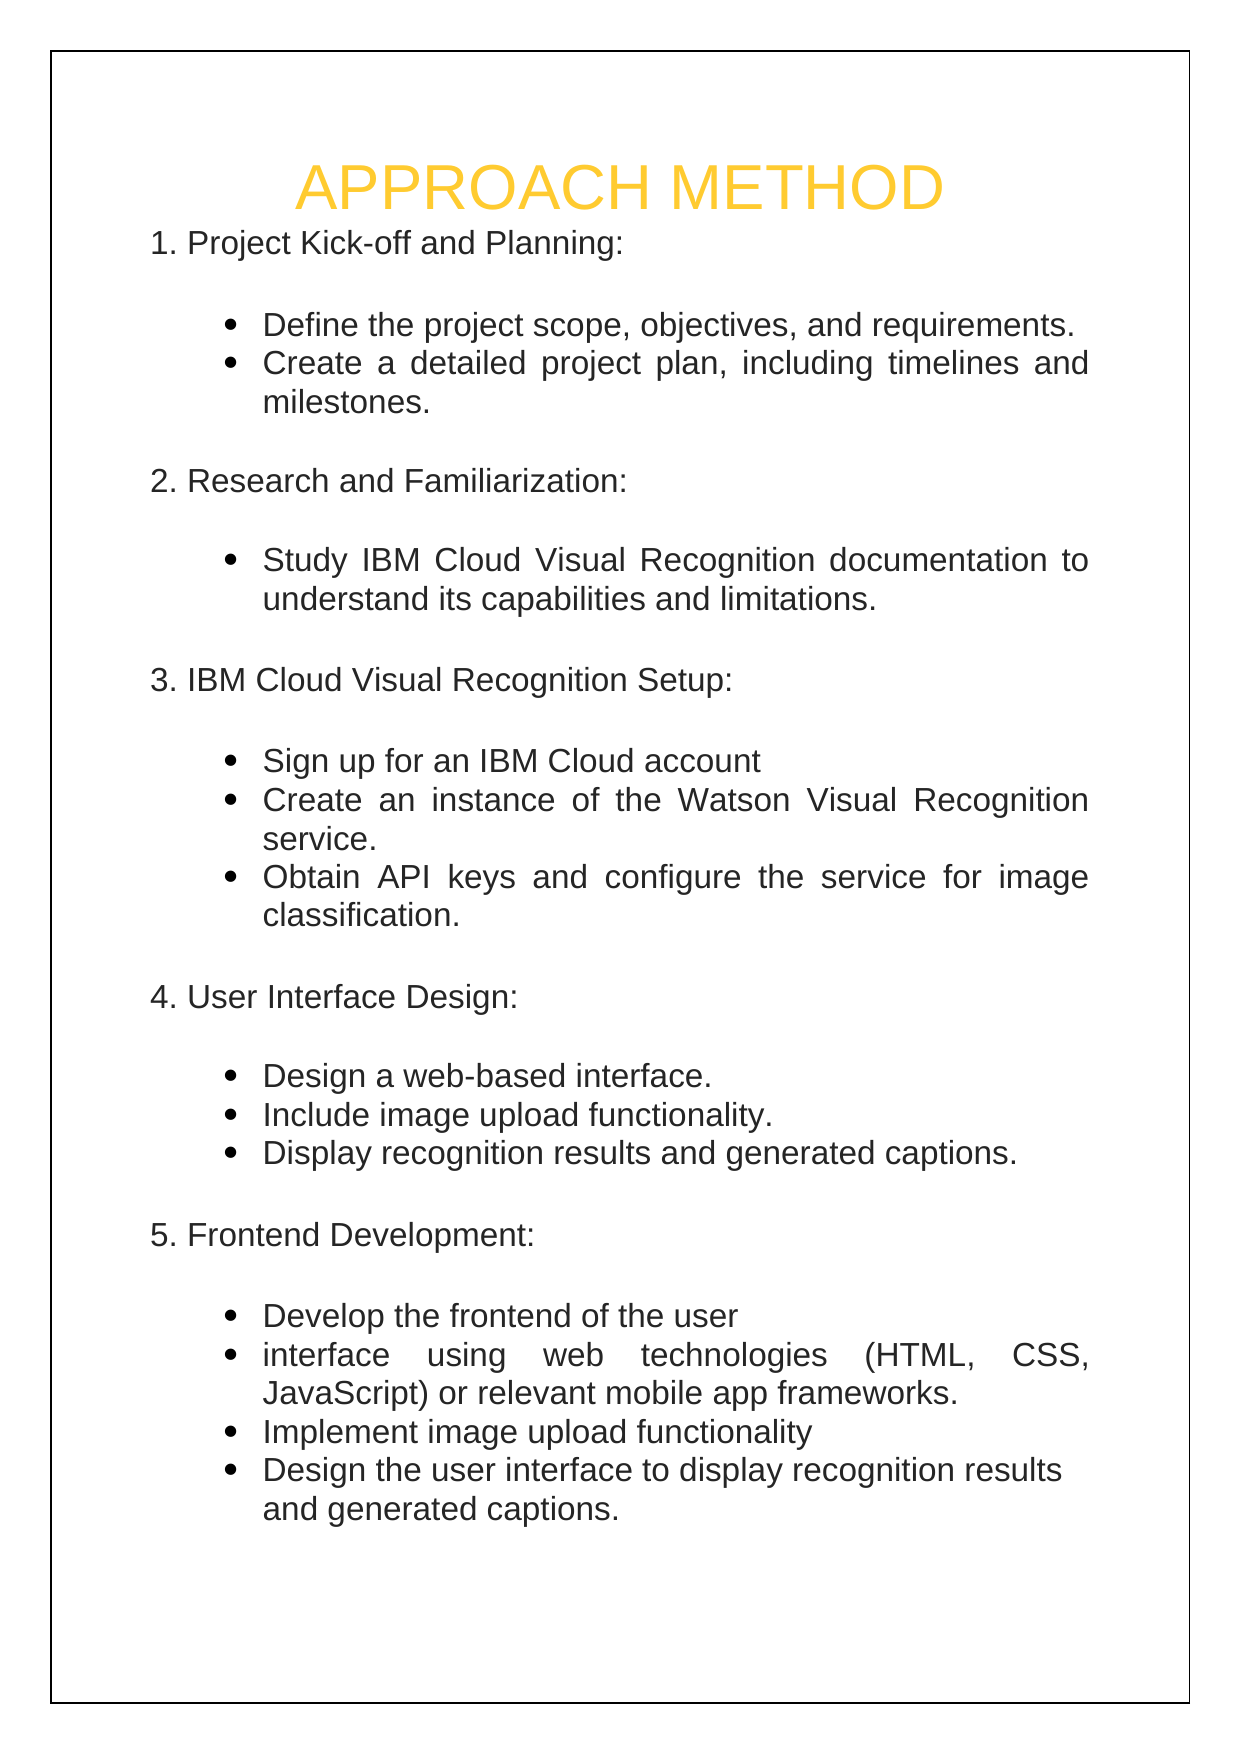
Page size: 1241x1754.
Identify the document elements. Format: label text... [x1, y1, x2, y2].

list Sign up for an IBM Cloud account [225, 741, 1090, 780]
list Create a detailed project plan, including timelines and milestones. [225, 343, 1090, 420]
list Obtain API keys and configure the service for image classification. [225, 857, 1090, 934]
list Develop the frontend of the user [225, 1296, 1090, 1335]
text 3. IBM Cloud Visual Recognition Setup: [150, 660, 1090, 698]
text APPROACH METHOD [150, 150, 1090, 223]
list Design the user interface to display recognition results and generated captions. [225, 1450, 1090, 1527]
list Display recognition results and generated captions. [225, 1133, 1090, 1172]
list interface using web technologies (HTML, CSS, JavaScript) or relevant mobile app frameworks. [225, 1335, 1090, 1412]
list Design a web-based interface. [225, 1056, 1090, 1095]
list Implement image upload functionality [225, 1412, 1090, 1450]
text 4. User Interface Design: [150, 977, 1090, 1015]
text 1. Project Kick-off and Planning: [150, 223, 1090, 262]
text 5. Frontend Development: [150, 1215, 1090, 1253]
list Define the project scope, objectives, and requirements. [225, 304, 1090, 343]
list Create an instance of the Watson Visual Recognition service. [225, 780, 1090, 857]
text 2. Research and Familiarization: [150, 461, 1090, 499]
list Include image upload functionality. [225, 1095, 1090, 1133]
list Study IBM Cloud Visual Recognition documentation to understand its capabilities and limitations. [225, 540, 1090, 617]
